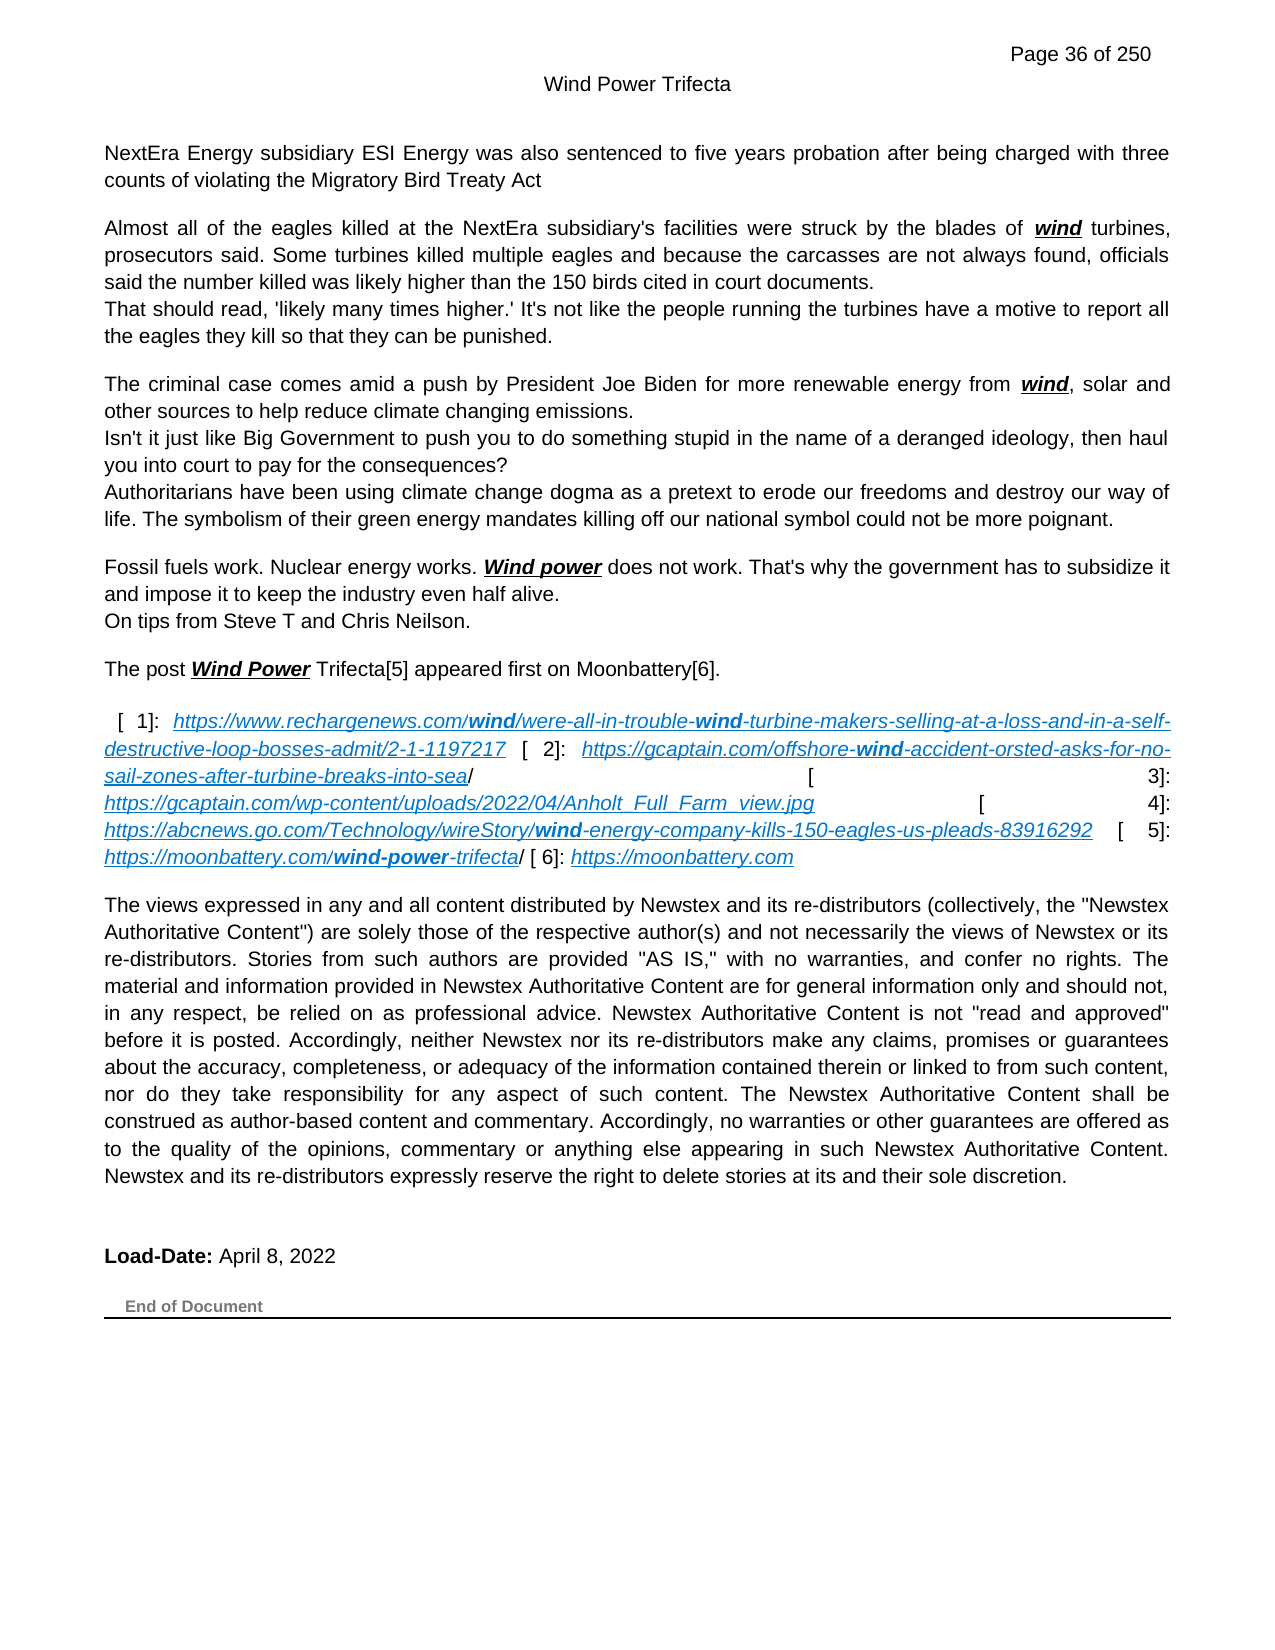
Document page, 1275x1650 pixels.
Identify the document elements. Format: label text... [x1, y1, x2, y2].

text The views expressed in any and all content distributed by Newstex and its re-distributors (collectively, the "Newstex Authoritative Content") are solely those of the respective author(s) and not necessarily the views of Newstex or its re-distributors. Stories from such authors are provided "AS IS," with no warranties, and confer no rights. The material and information provided in Newstex Authoritative Content are for general information only and should not, in any respect, be relied on as professional advice. Newstex Authoritative Content is not "read and approved" before it is posted. Accordingly, neither Newstex nor its re-distributors make any claims, promises or guarantees about the accuracy, completeness, or adequacy of the information contained therein or linked to from such content, nor do they take responsibility for any aspect of such content. The Newstex Authoritative Content shall be construed as author-based content and commentary. Accordingly, no warranties or other guarantees are offered as to the quality of the opinions, commentary or anything else appearing in such Newstex Authoritative Content. Newstex and its re-distributors expressly reserve the right to delete stories at its and their sole discretion. [104, 889, 1171, 1187]
text The post Wind Power Trifecta[5] appeared first on Moonbattery[6]. [104, 654, 1171, 681]
text [ 1]: https://www.rechargenews.com/wind/were-all-in-trouble-wind-turbine-makers-selling-at-a-loss-and-in-a-self-destructive-loop-bosses-admit/2-1-1197217 [ 2]: https://gcaptain.com/offshore-wind-accident-orsted-asks-for-no-sail-zones-after-turbine-breaks-into-sea/ [ 3]: https://gcaptain.com/wp-content/uploads/2022/04/Anholt_Full_Farm_view.jpg [ 4]: https://abcnews.go.com/Technology/wireStory/wind-energy-company-kills-150-eagles-us-pleads-83916292 [ 5]: https://moonbattery.com/wind-power-trifecta/ [ 6]: https://moonbattery.com [104, 706, 1171, 869]
text Authoritarians have been using climate change dogma as a pretext to erode our freedoms and destroy our way of life. The symbolism of their green energy mandates killing off our national symbol could not be more poignant. [104, 477, 1171, 531]
text Isn't it just like Big Government to push you to do something stupid in the name of a deranged ideology, then haul you into court to pay for the consequences? [104, 423, 1171, 477]
text That should read, 'likely many times higher.' It's not like the people running the turbines have a motive to report all the eagles they kill so that they can be punished. [104, 294, 1171, 348]
text The criminal case comes amid a push by President Joe Biden for more renewable energy from wind, solar and other sources to help reduce climate changing emissions. [104, 369, 1171, 423]
text Load-Date: April 8, 2022 [104, 1212, 1171, 1268]
text Fossil fuels work. Nuclear energy works. Wind power does not work. That's why the government has to subsidize it and impose it to keep the industry even half alive. [104, 552, 1171, 606]
text Almost all of the eagles killed at the NextEra subsidiary's facilities were struck by the blades of wind turbines, prosecutors said. Some turbines killed multiple eagles and because the carcasses are not always found, officials said the number killed was likely higher than the 150 birds cited in court documents. [104, 212, 1171, 294]
text NextEra Energy subsidiary ESI Energy was also sentenced to five years probation after being charged with three counts of violating the Migratory Bird Treaty Act [104, 137, 1171, 192]
text End of Document [125, 1297, 1171, 1316]
text On tips from Steve T and Chris Neilson. [104, 606, 1171, 633]
